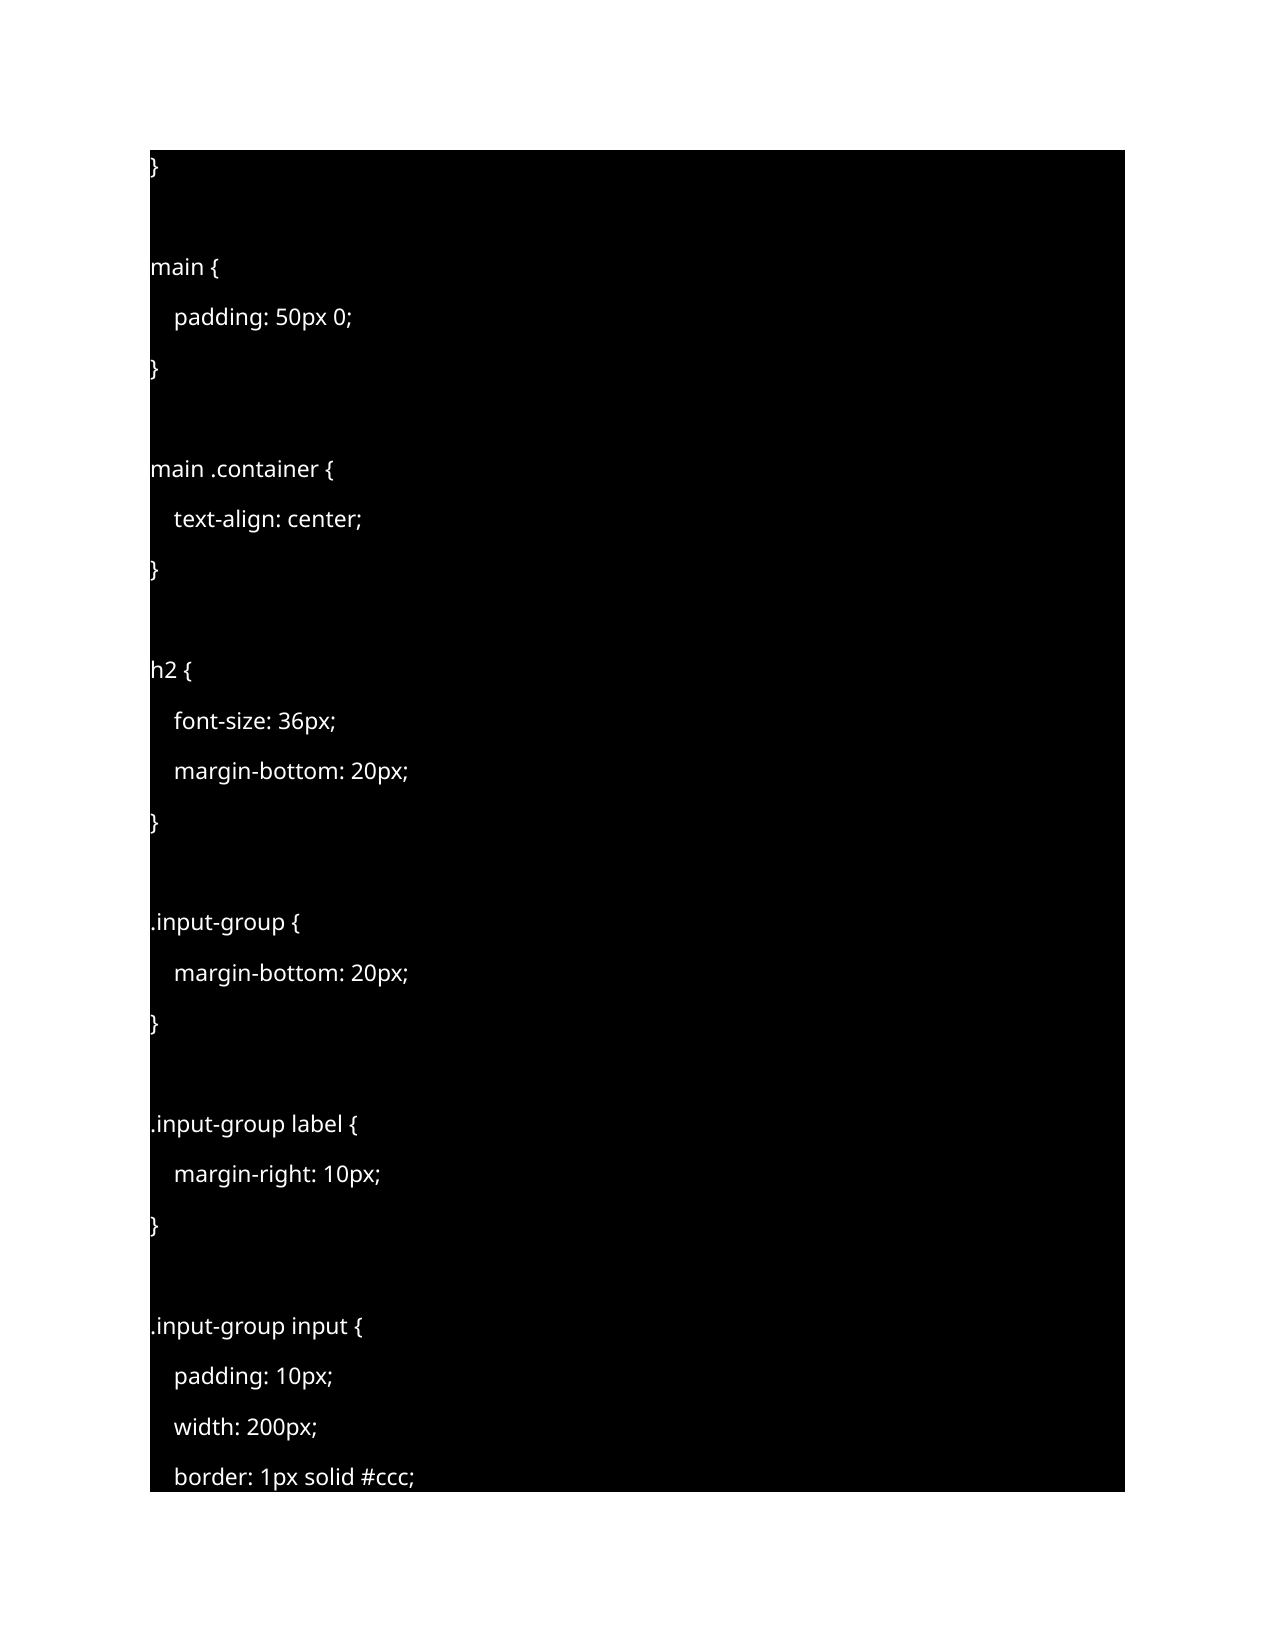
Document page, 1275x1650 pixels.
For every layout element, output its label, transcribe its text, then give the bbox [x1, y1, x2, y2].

text margin-bottom: 20px; [150, 957, 1125, 988]
text } [150, 150, 1125, 181]
text padding: 10px; [150, 1360, 1125, 1391]
text border: 1px solid #ccc; [150, 1461, 1125, 1492]
text h2 { [150, 654, 1125, 685]
text main { [150, 251, 1125, 282]
text } [150, 1209, 1125, 1240]
text .input-group input { [150, 1309, 1125, 1341]
text } [150, 1007, 1125, 1038]
text .input-group { [150, 906, 1125, 937]
text margin-right: 10px; [150, 1158, 1125, 1189]
text .input-group label { [150, 1108, 1125, 1139]
text } [150, 352, 1125, 383]
text font-size: 36px; [150, 704, 1125, 736]
text } [150, 805, 1125, 837]
text main .container { [150, 452, 1125, 484]
text margin-bottom: 20px; [150, 755, 1125, 786]
text text-align: center; [150, 503, 1125, 534]
text padding: 50px 0; [150, 301, 1125, 332]
text width: 200px; [150, 1410, 1125, 1442]
text } [150, 553, 1125, 584]
